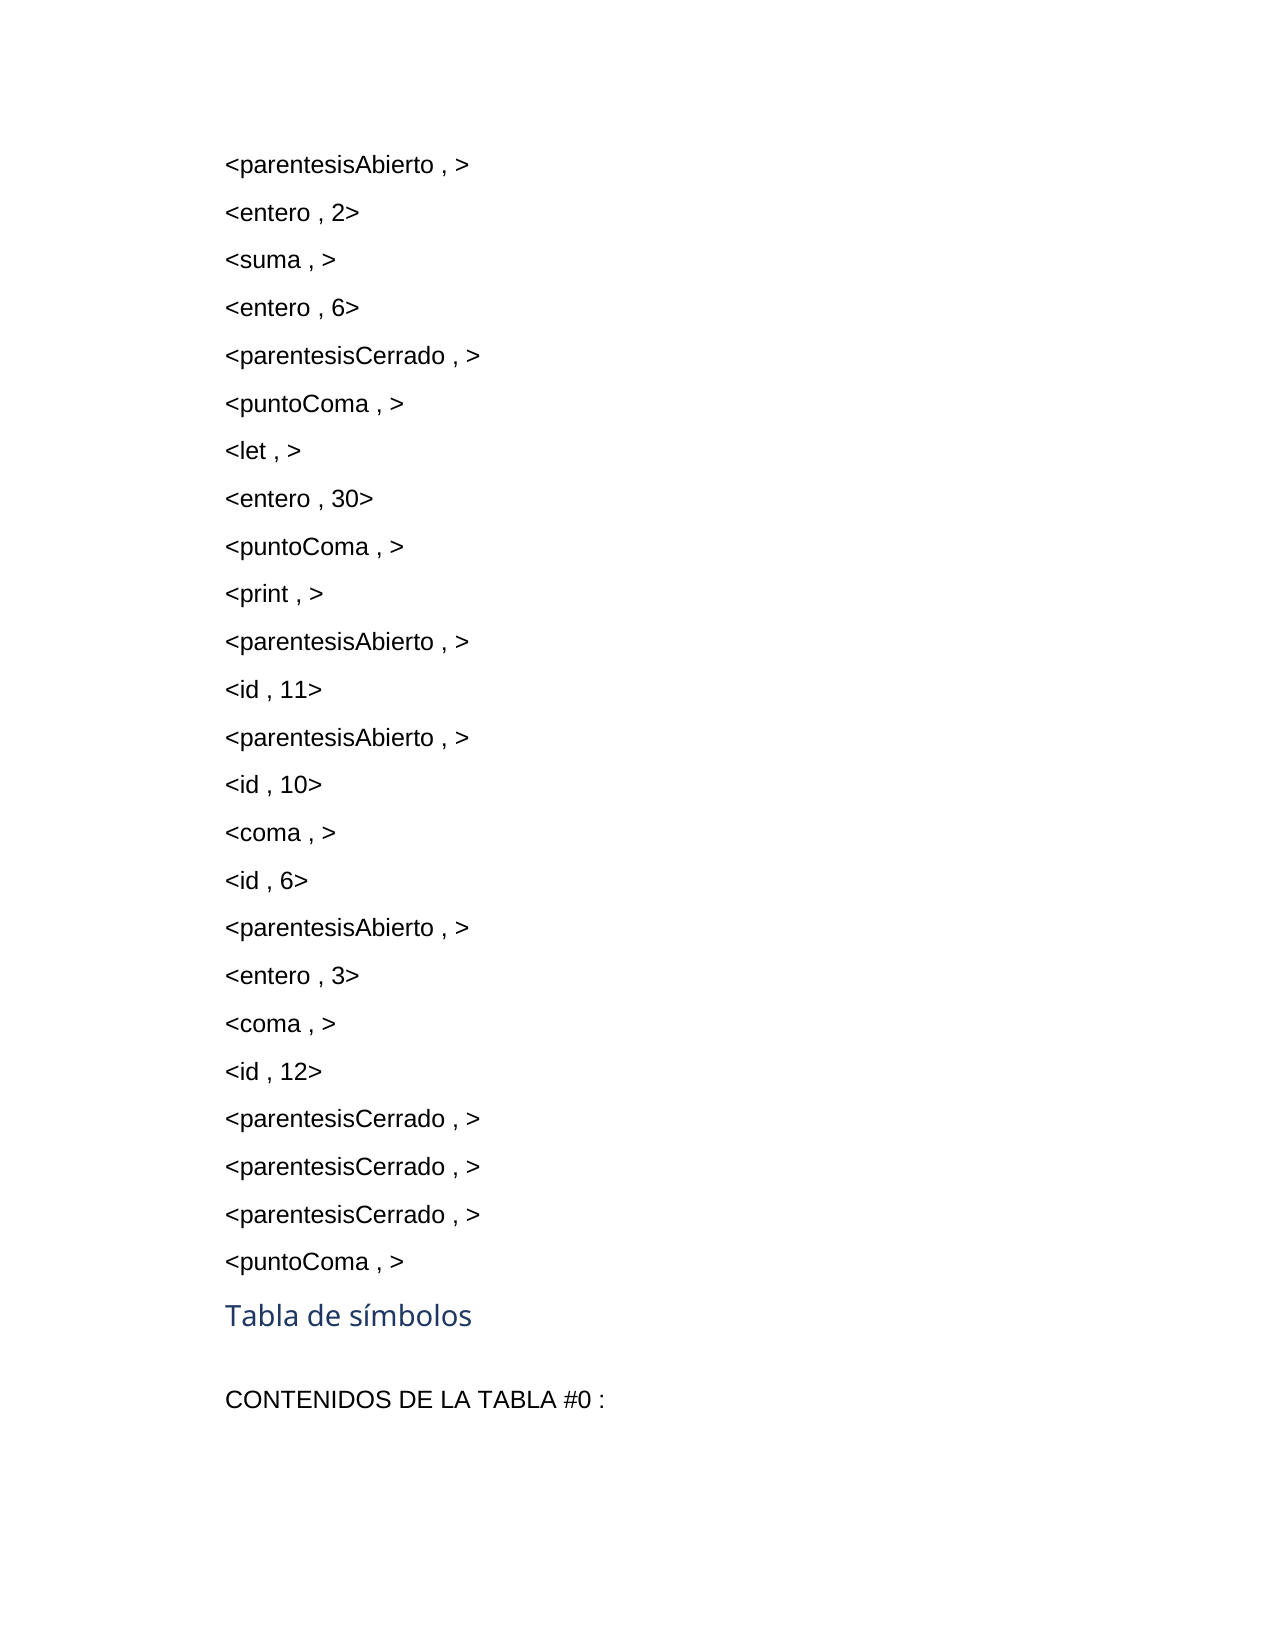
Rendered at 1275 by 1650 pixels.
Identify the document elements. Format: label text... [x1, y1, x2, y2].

text <parentesisAbierto , > [150, 150, 1125, 179]
text <id , 10> [150, 770, 1125, 799]
text <parentesisCerrado , > [150, 1152, 1125, 1181]
text <id , 12> [150, 1056, 1125, 1085]
text <coma , > [150, 818, 1125, 847]
text CONTENIDOS DE LA TABLA #0 : [150, 1386, 1125, 1414]
text <entero , 30> [150, 484, 1125, 513]
text <entero , 2> [150, 198, 1125, 226]
text <id , 11> [150, 675, 1125, 703]
text <parentesisCerrado , > [150, 1104, 1125, 1133]
text <parentesisCerrado , > [150, 341, 1125, 369]
text <entero , 3> [150, 961, 1125, 990]
text <parentesisCerrado , > [150, 1199, 1125, 1228]
subtitle Tabla de símbolos [150, 1295, 1125, 1335]
text <print , > [150, 579, 1125, 608]
text <puntoComa , > [150, 1247, 1125, 1276]
text <puntoComa , > [150, 388, 1125, 417]
text <coma , > [150, 1009, 1125, 1037]
text <suma , > [150, 245, 1125, 274]
text <let , > [150, 436, 1125, 465]
text <parentesisAbierto , > [150, 722, 1125, 751]
text <parentesisAbierto , > [150, 627, 1125, 656]
text <entero , 6> [150, 293, 1125, 322]
text <parentesisAbierto , > [150, 913, 1125, 942]
text <id , 6> [150, 866, 1125, 894]
text <puntoComa , > [150, 532, 1125, 560]
